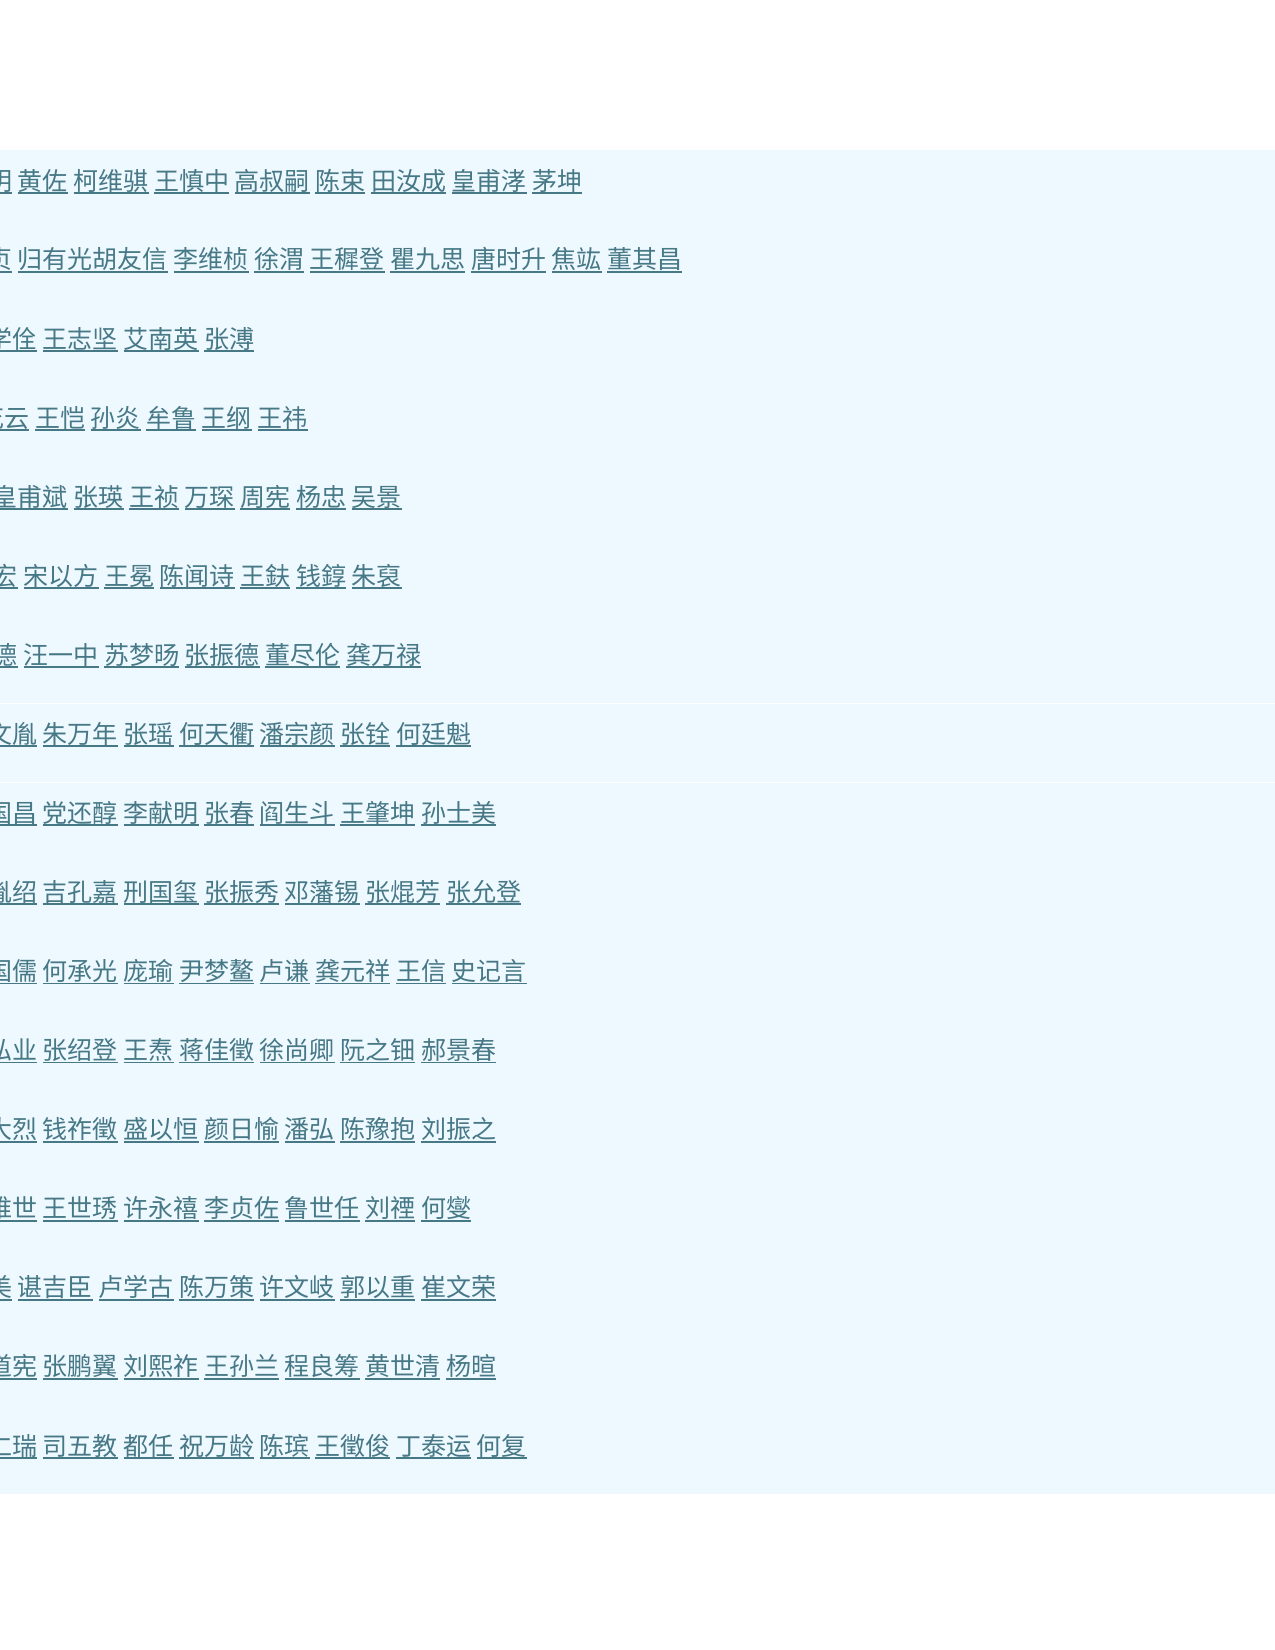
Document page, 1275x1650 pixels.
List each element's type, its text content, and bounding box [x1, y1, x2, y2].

table_cell ·孙镗 杜槐 黄钏 王德 汪一中 苏梦旸 张振德 董尽伦 龚万禄 [0, 624, 1275, 703]
table_cell ·赵兴基 夏统春 陈美 谌吉臣 卢学古 陈万策 许文岐 郭以重 崔文荣 [0, 1257, 1275, 1336]
table_cell ·王廷陈 李濂 文徵明 黄佐 柯维骐 王慎中 高叔嗣 陈束 田汝成 皇甫涍 茅坤 [0, 150, 1275, 229]
table_cell 卷168 忠义传序 花云 王恺 孙炎 牟鲁 王纲 王祎 [0, 387, 1275, 466]
table_cell ·梁志仁 王国训 黎弘业 张绍登 王焘 蒋佳徵 徐尚卿 阮之钿 郝景春 [0, 1020, 1275, 1099]
table_cell ·李乘云 关永杰 张维世 王世琇 许永禧 李贞佐 鲁世任 刘禋 何燮 [0, 1178, 1275, 1257]
table_cell ·徐学颜 冯云路 蔡道宪 张鹏翼 刘熙祚 王孙兰 程良筹 黄世清 杨暄 [0, 1336, 1275, 1415]
table_cell ·霍恩 孙燧 许逵 黄宏 宋以方 王冕 陈闻诗 王鈇 钱錞 朱裒 [0, 545, 1275, 624]
table_cell ·熊鼎 易绍宗 琴彭 皇甫斌 张瑛 王祯 万琛 周宪 杨忠 吴景 [0, 466, 1275, 545]
table_cell ·袁宏道 王惟俭 曹学佺 王志坚 艾南英 张溥 [0, 308, 1275, 387]
table_cell ·谢榛 李攀龙 王世贞 归有光胡友信 李维桢 徐渭 王穉登 瞿九思 唐时升 焦竑 董其昌 [0, 229, 1275, 308]
table_cell ·张克俭 徐世淳 武大烈 钱祚徵 盛以恒 颜日愉 潘弘 陈豫抱 刘振之 [0, 1099, 1275, 1178]
table_cell ·管良相 徐朝纲 姬文胤 朱万年 张瑶 何天衢 潘宗颜 张铨 何廷魁 [0, 704, 1275, 782]
table_cell ·高邦佐 崔儒秀 郑国昌 党还醇 李献明 张春 阎生斗 王肇坤 孙士美 [0, 783, 1275, 862]
table_cell ·张光奎 李中正 方国儒 何承光 庞瑜 尹梦鳌 卢谦 龚元祥 王信 史记言 [0, 941, 1275, 1020]
table_cell ·唐时明 段复兴 简仁瑞 司五教 都任 祝万龄 陈瑸 王徵俊 丁泰运 何复 [0, 1415, 1275, 1494]
table_cell ·乔若雯 张秉文 彦胤绍 吉孔嘉 刑国玺 张振秀 邓藩锡 张焜芳 张允登 [0, 862, 1275, 941]
